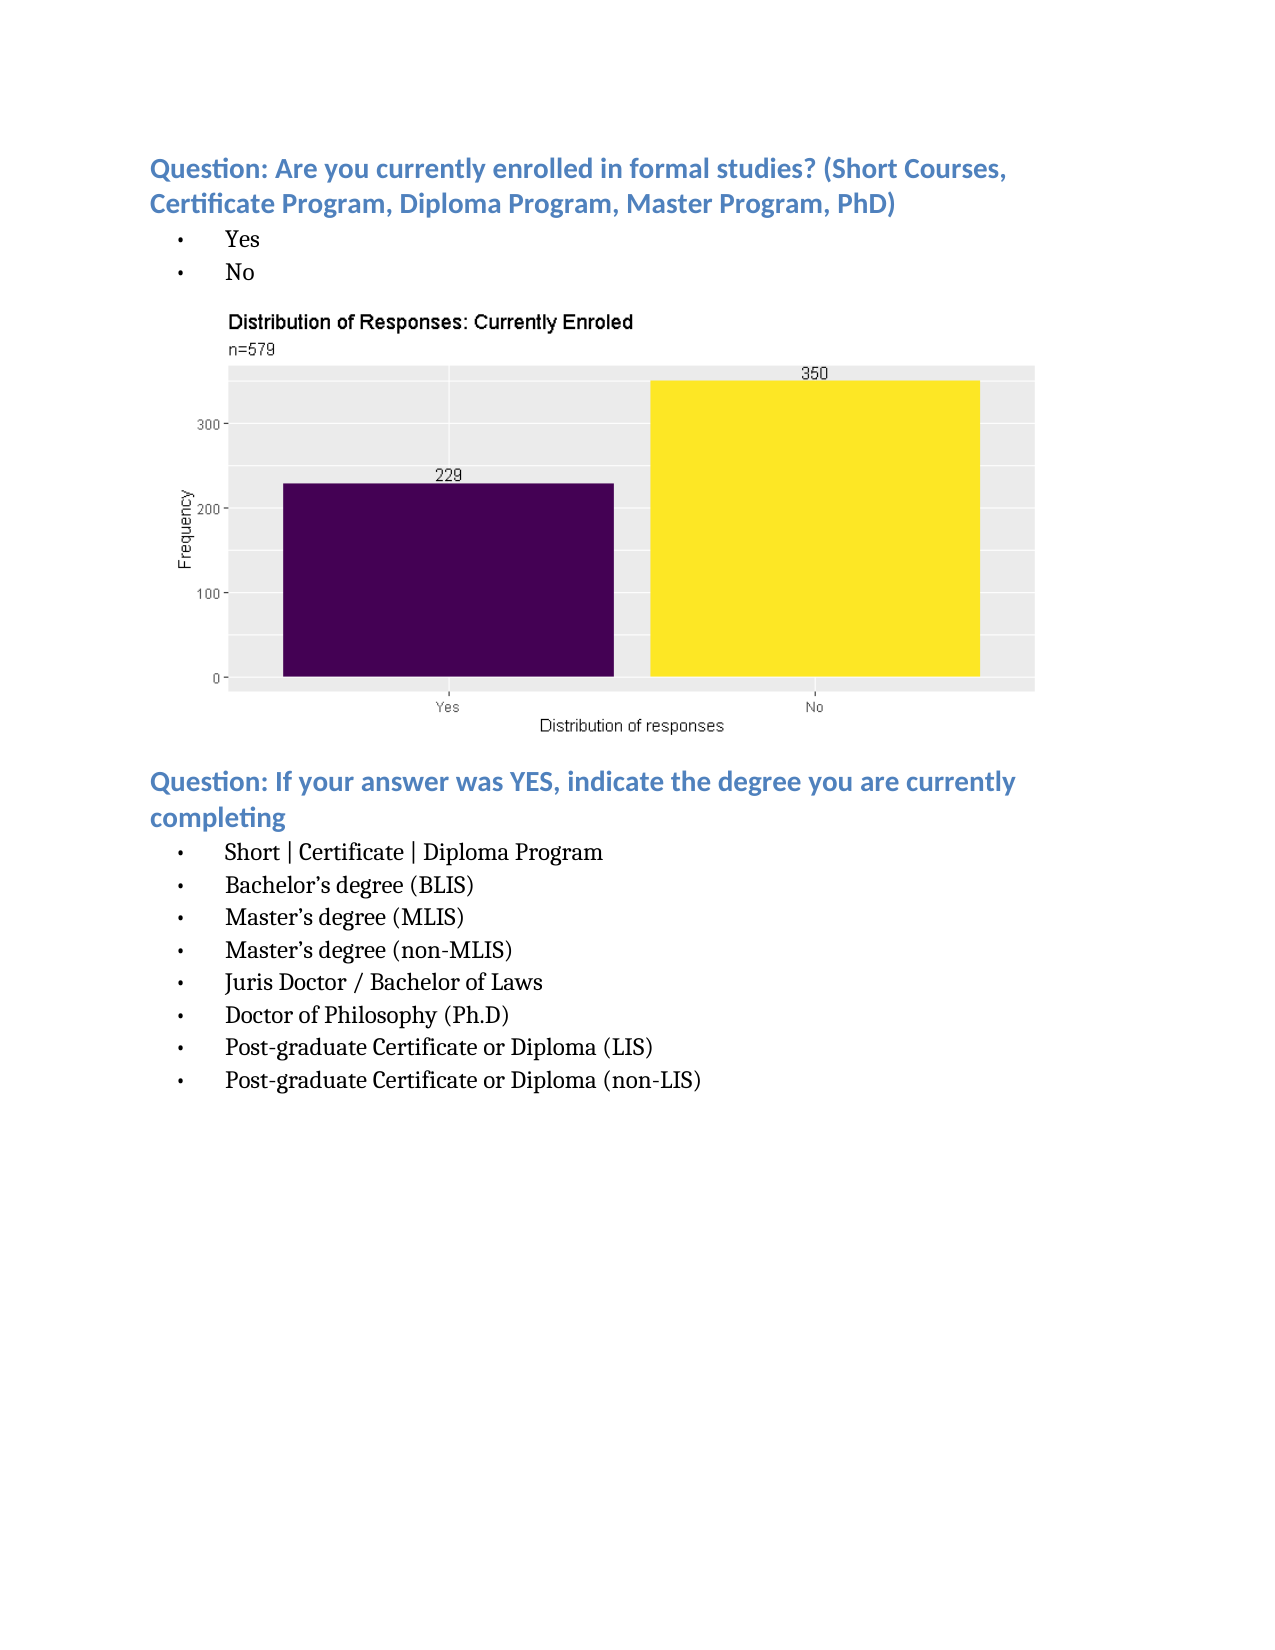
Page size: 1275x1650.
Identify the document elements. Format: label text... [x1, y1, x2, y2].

list No [175, 257, 1125, 286]
list Master’s degree (MLIS) [175, 903, 1125, 932]
list Master’s degree (non-MLIS) [175, 936, 1125, 964]
list Yes [175, 225, 1125, 254]
list Juris Doctor / Bachelor of Laws [175, 968, 1125, 997]
subtitle Question: Are you currently enrolled in formal studies? (Short Courses, Certificate Program, Diploma Program, Master Program, PhD) [150, 150, 1125, 221]
picture [168, 305, 1044, 743]
subtitle Question: If your answer was YES, indicate the degree you are currently completing [150, 763, 1125, 834]
list Post-graduate Certificate or Diploma (LIS) [175, 1033, 1125, 1062]
list Post-graduate Certificate or Diploma (non-LIS) [175, 1066, 1125, 1094]
list Doctor of Philosophy (Ph.D) [175, 1001, 1125, 1029]
list Short | Certificate | Diploma Program [175, 838, 1125, 867]
list Bachelor’s degree (BLIS) [175, 871, 1125, 899]
